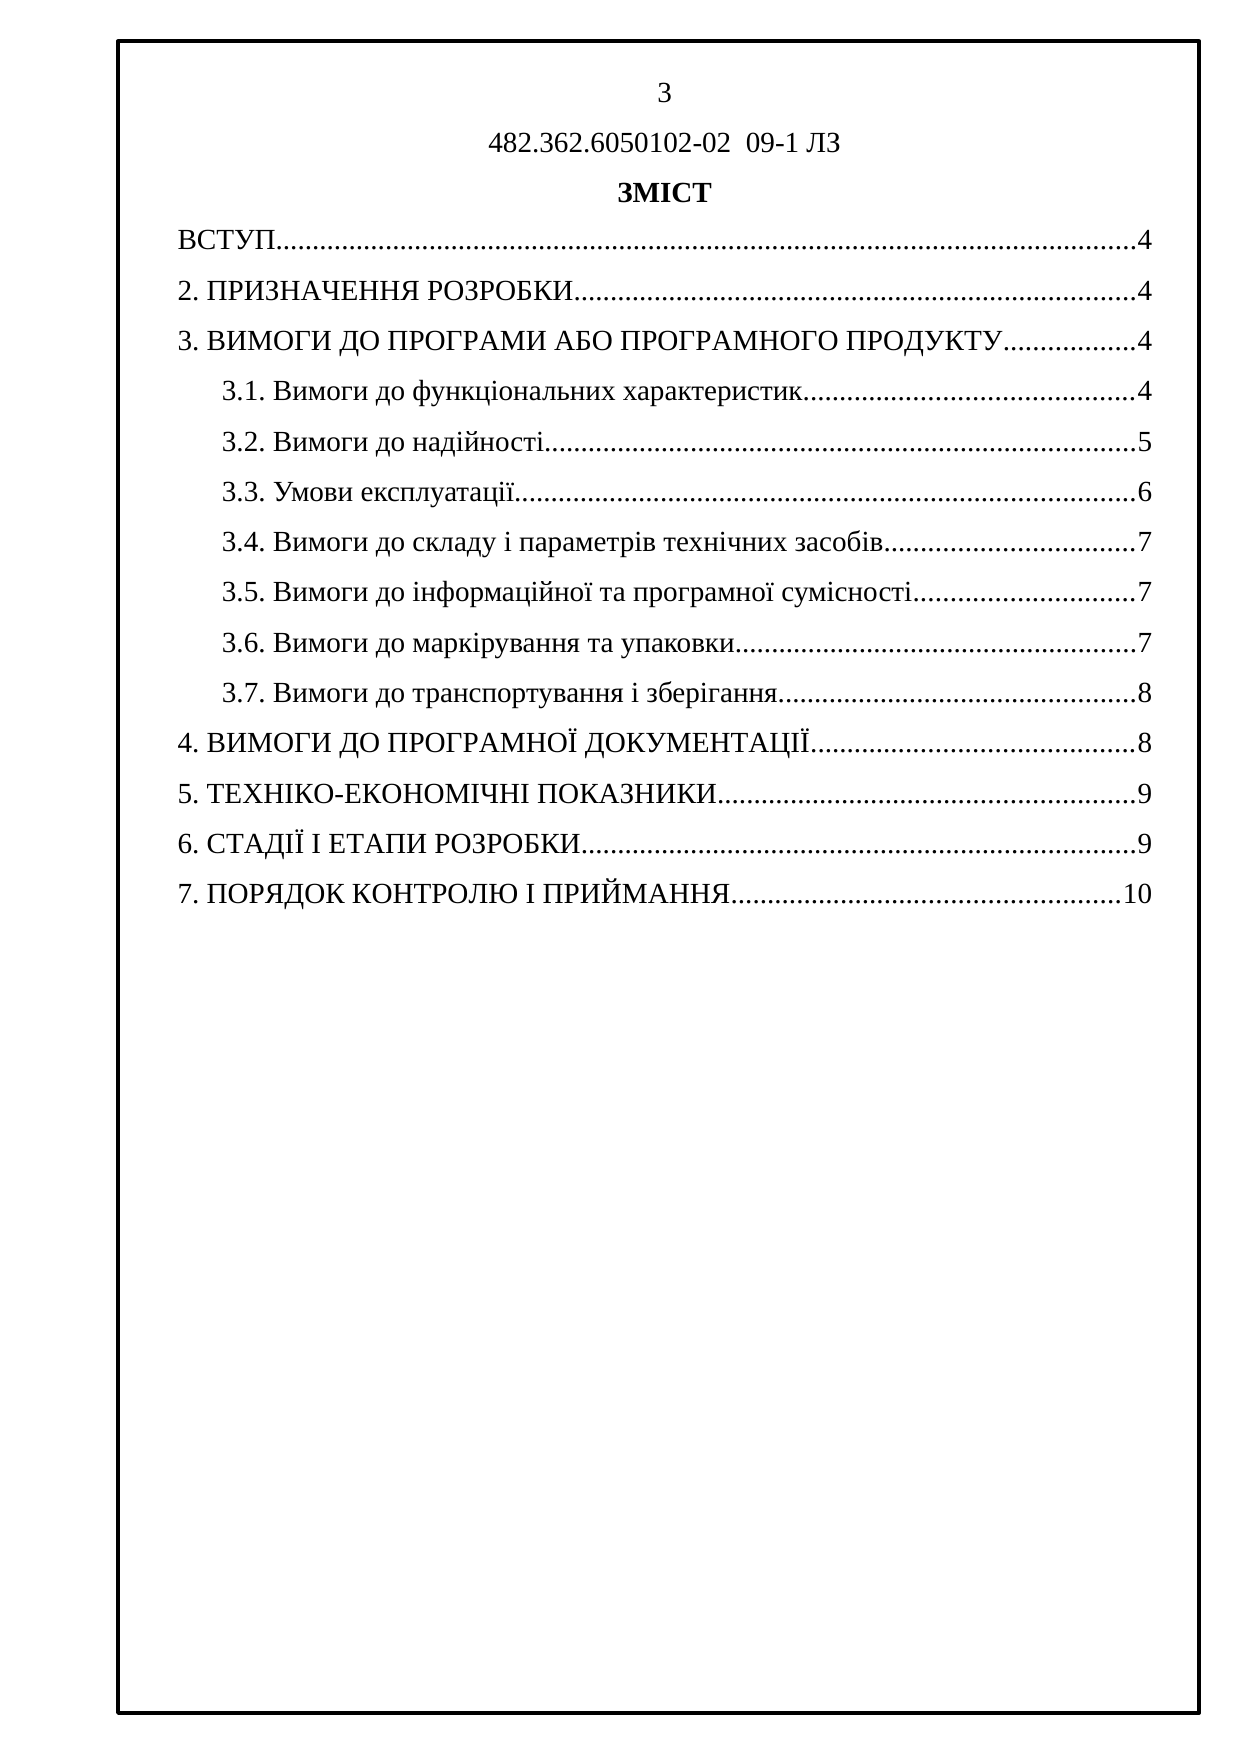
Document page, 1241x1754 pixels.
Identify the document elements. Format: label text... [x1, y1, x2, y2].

text 2. ПРИЗНАЧЕННЯ РОЗРОБКИ 4 [177, 273, 1152, 306]
text ЗМІСТ [177, 176, 1152, 209]
text 7. ПОРЯДОК КОНТРОЛЮ І ПРИЙМАННЯ 10 [177, 876, 1152, 910]
text 3.5. Вимоги до інформаційної та програмної сумісності 7 [222, 574, 1152, 608]
text 3.3. Умови експлуатації 6 [222, 474, 1152, 507]
text 3.6. Вимоги до маркірування та упаковки 7 [222, 625, 1152, 658]
text 3. ВИМОГИ ДО ПРОГРАМИ АБО ПРОГРАМНОГО ПРОДУКТУ 4 [177, 323, 1152, 357]
text 3.4. Вимоги до складу і параметрів технічних засобів 7 [222, 524, 1152, 558]
text 3.1. Вимоги до функціональних характеристик 4 [222, 373, 1152, 407]
text 3.2. Вимоги до надійності 5 [222, 424, 1152, 457]
text 5. ТЕХНІКО-ЕКОНОМІЧНІ ПОКАЗНИКИ 9 [177, 776, 1152, 809]
text 4. ВИМОГИ ДО ПРОГРАМНОЇ ДОКУМЕНТАЦІЇ 8 [177, 726, 1152, 759]
text 3.7. Вимоги до транспортування і зберігання 8 [222, 675, 1152, 709]
text 6. СТАДІЇ І ЕТАПИ РОЗРОБКИ 9 [177, 826, 1152, 860]
text ВСТУП 4 [177, 222, 1152, 256]
